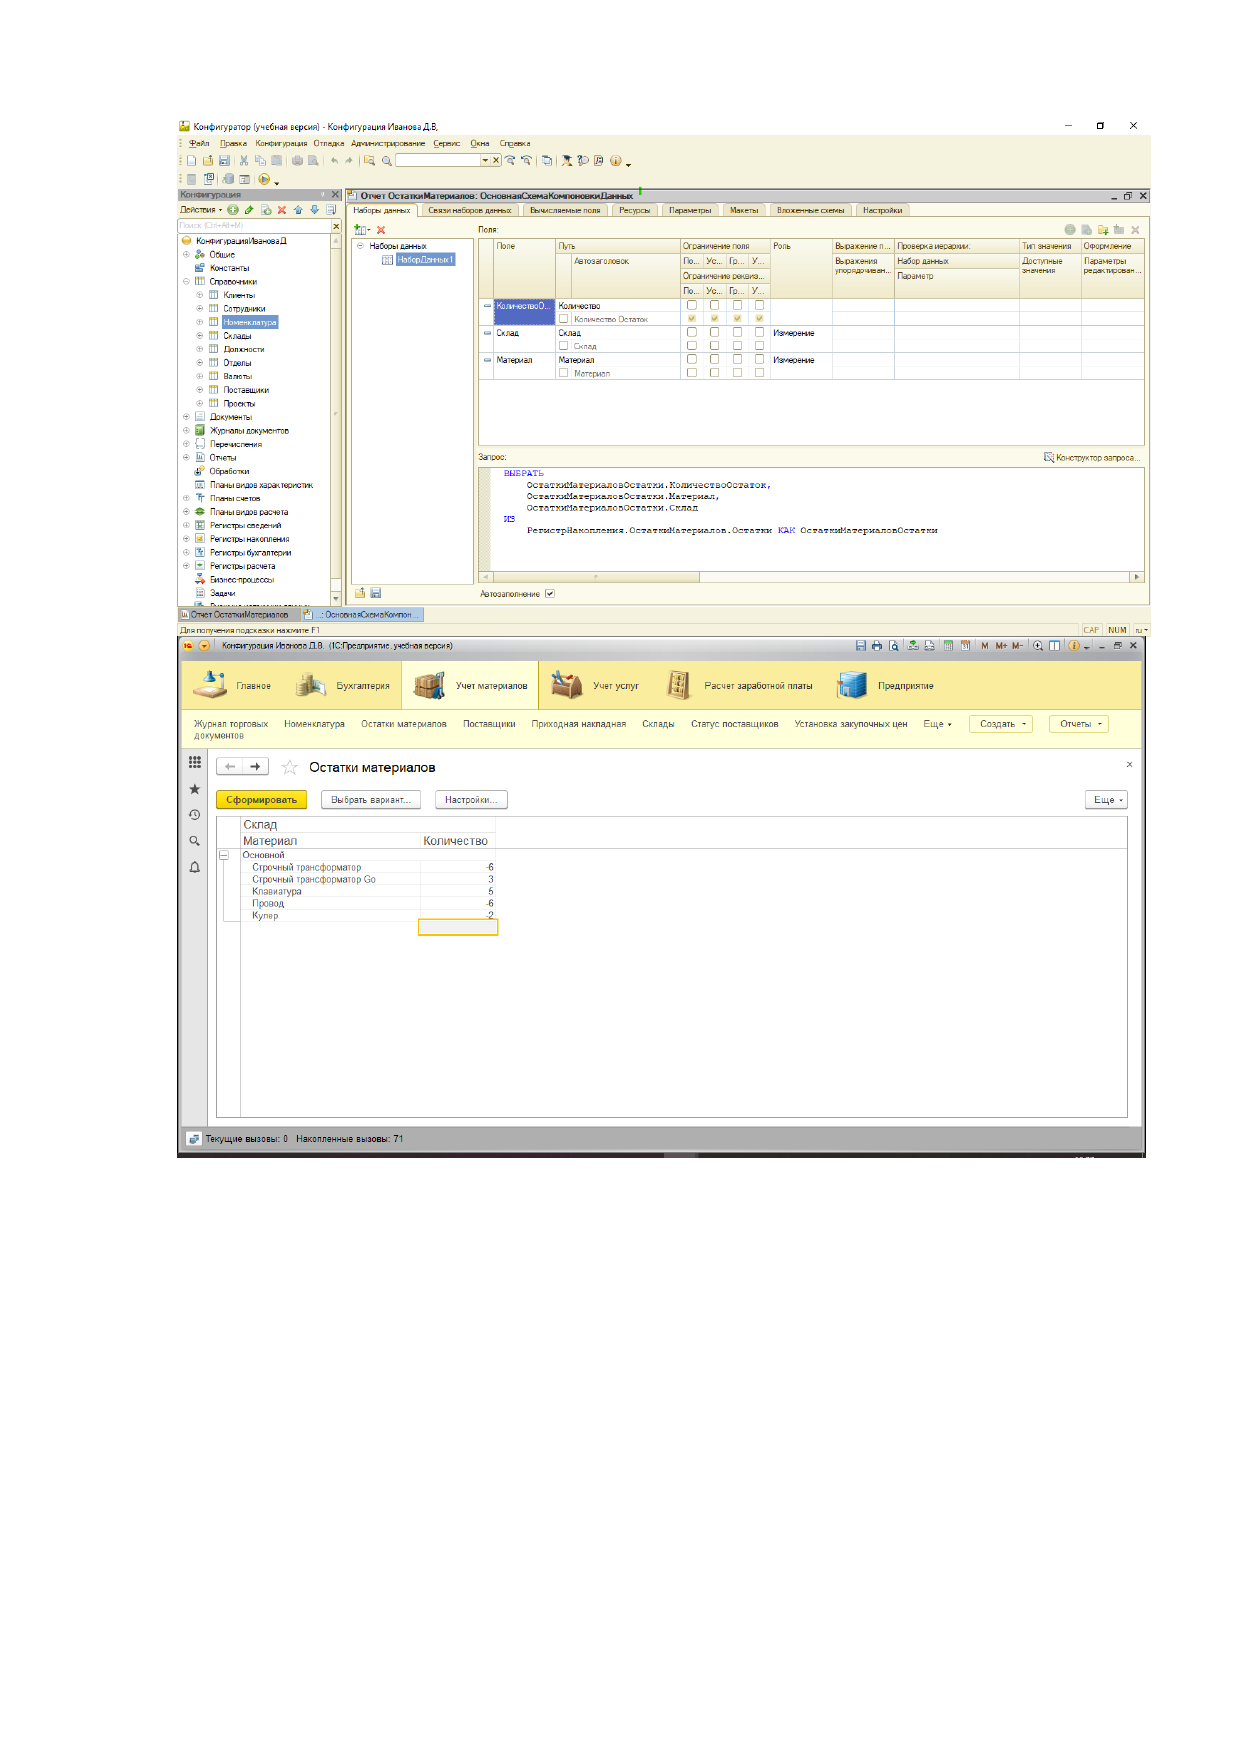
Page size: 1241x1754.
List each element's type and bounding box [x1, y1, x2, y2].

picture [177, 118, 1151, 1158]
